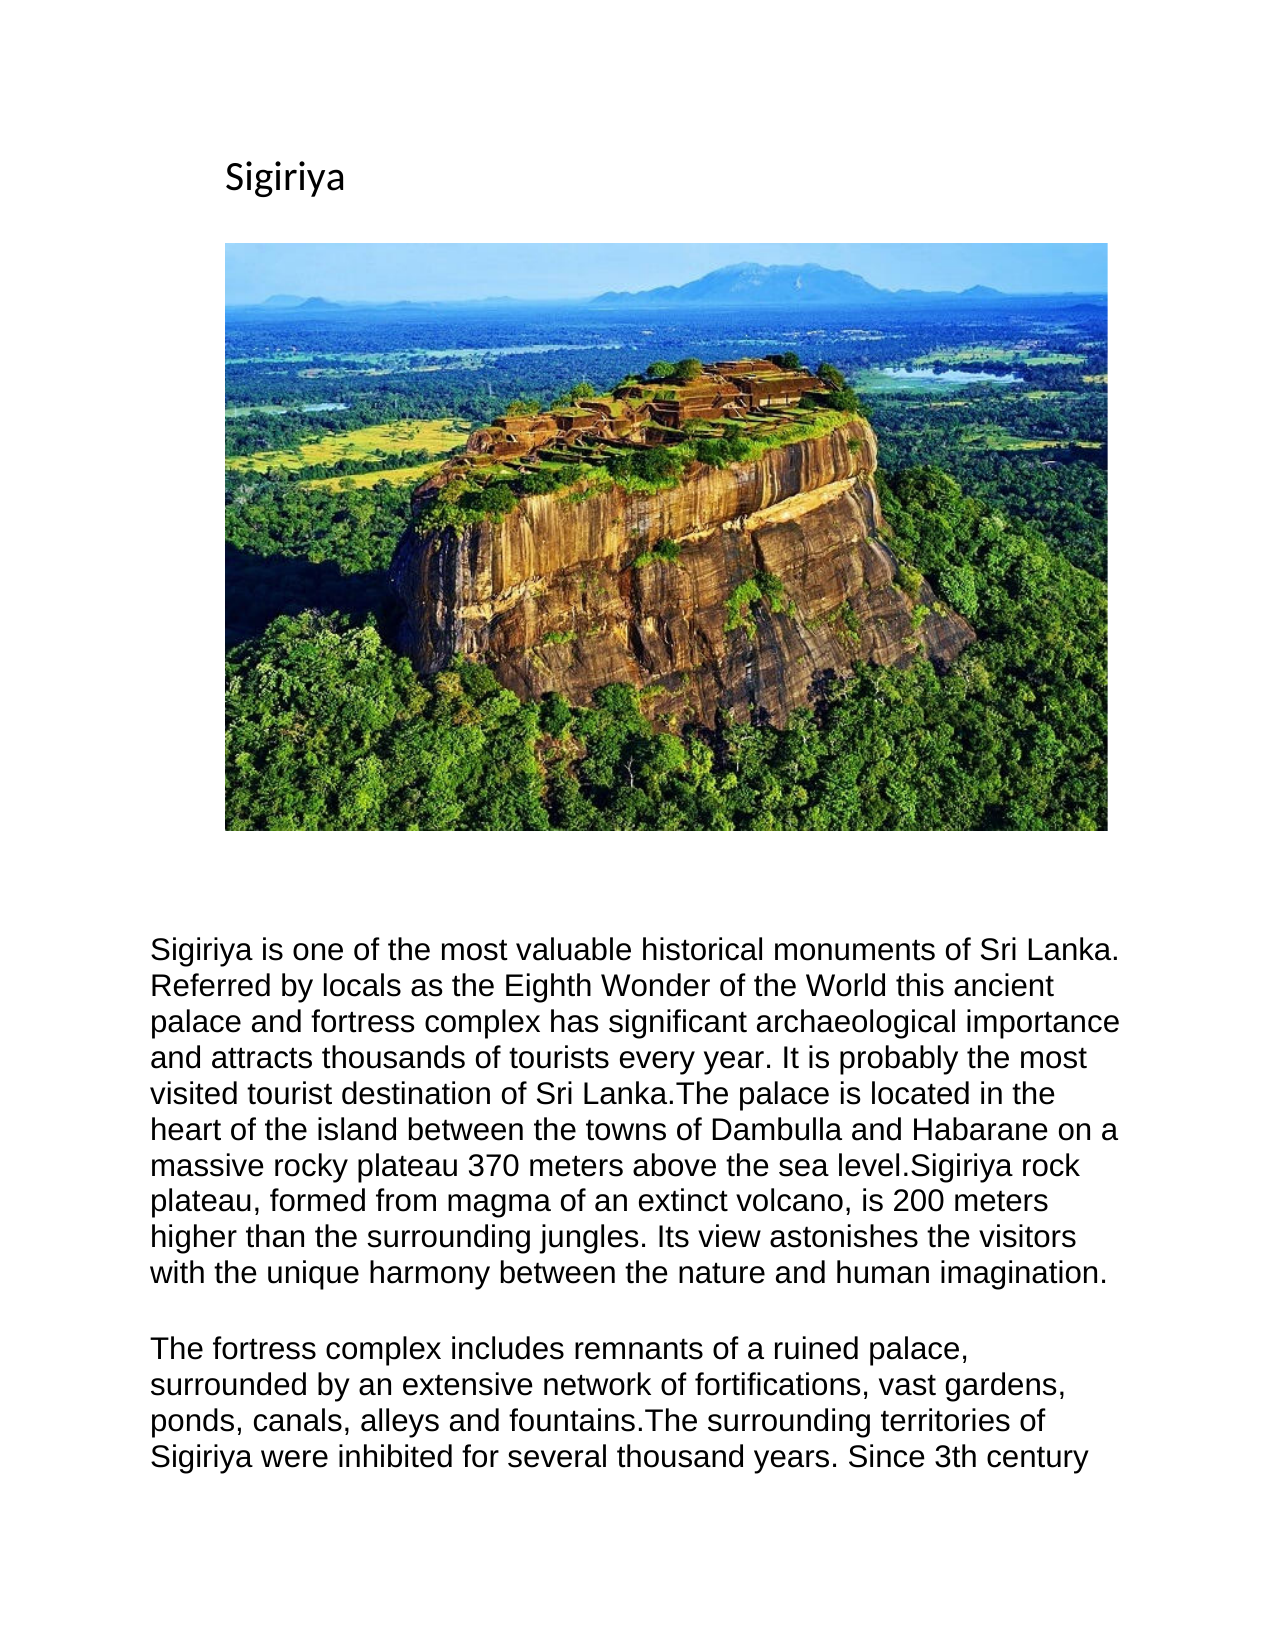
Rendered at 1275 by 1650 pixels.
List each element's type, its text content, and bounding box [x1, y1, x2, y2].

text Sigiriya is one of the most valuable historical monuments of Sri Lanka. Referred by locals as the Eighth Wonder of the World this ancient palace and fortress complex has significant archaeological importance and attracts thousands of tourists every year. It is probably the most visited tourist destination of Sri Lanka.The palace is located in the heart of the island between the towns of Dambulla and Habarane on a massive rocky plateau 370 meters above the sea level.Sigiriya rock plateau, formed from magma of an extinct volcano, is 200 meters higher than the surrounding jungles. Its view astonishes the visitors with the unique harmony between the nature and human imagination. [150, 931, 1125, 1290]
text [150, 1330, 1125, 1474]
list Sigiriya [225, 150, 1125, 201]
picture [225, 243, 1108, 831]
